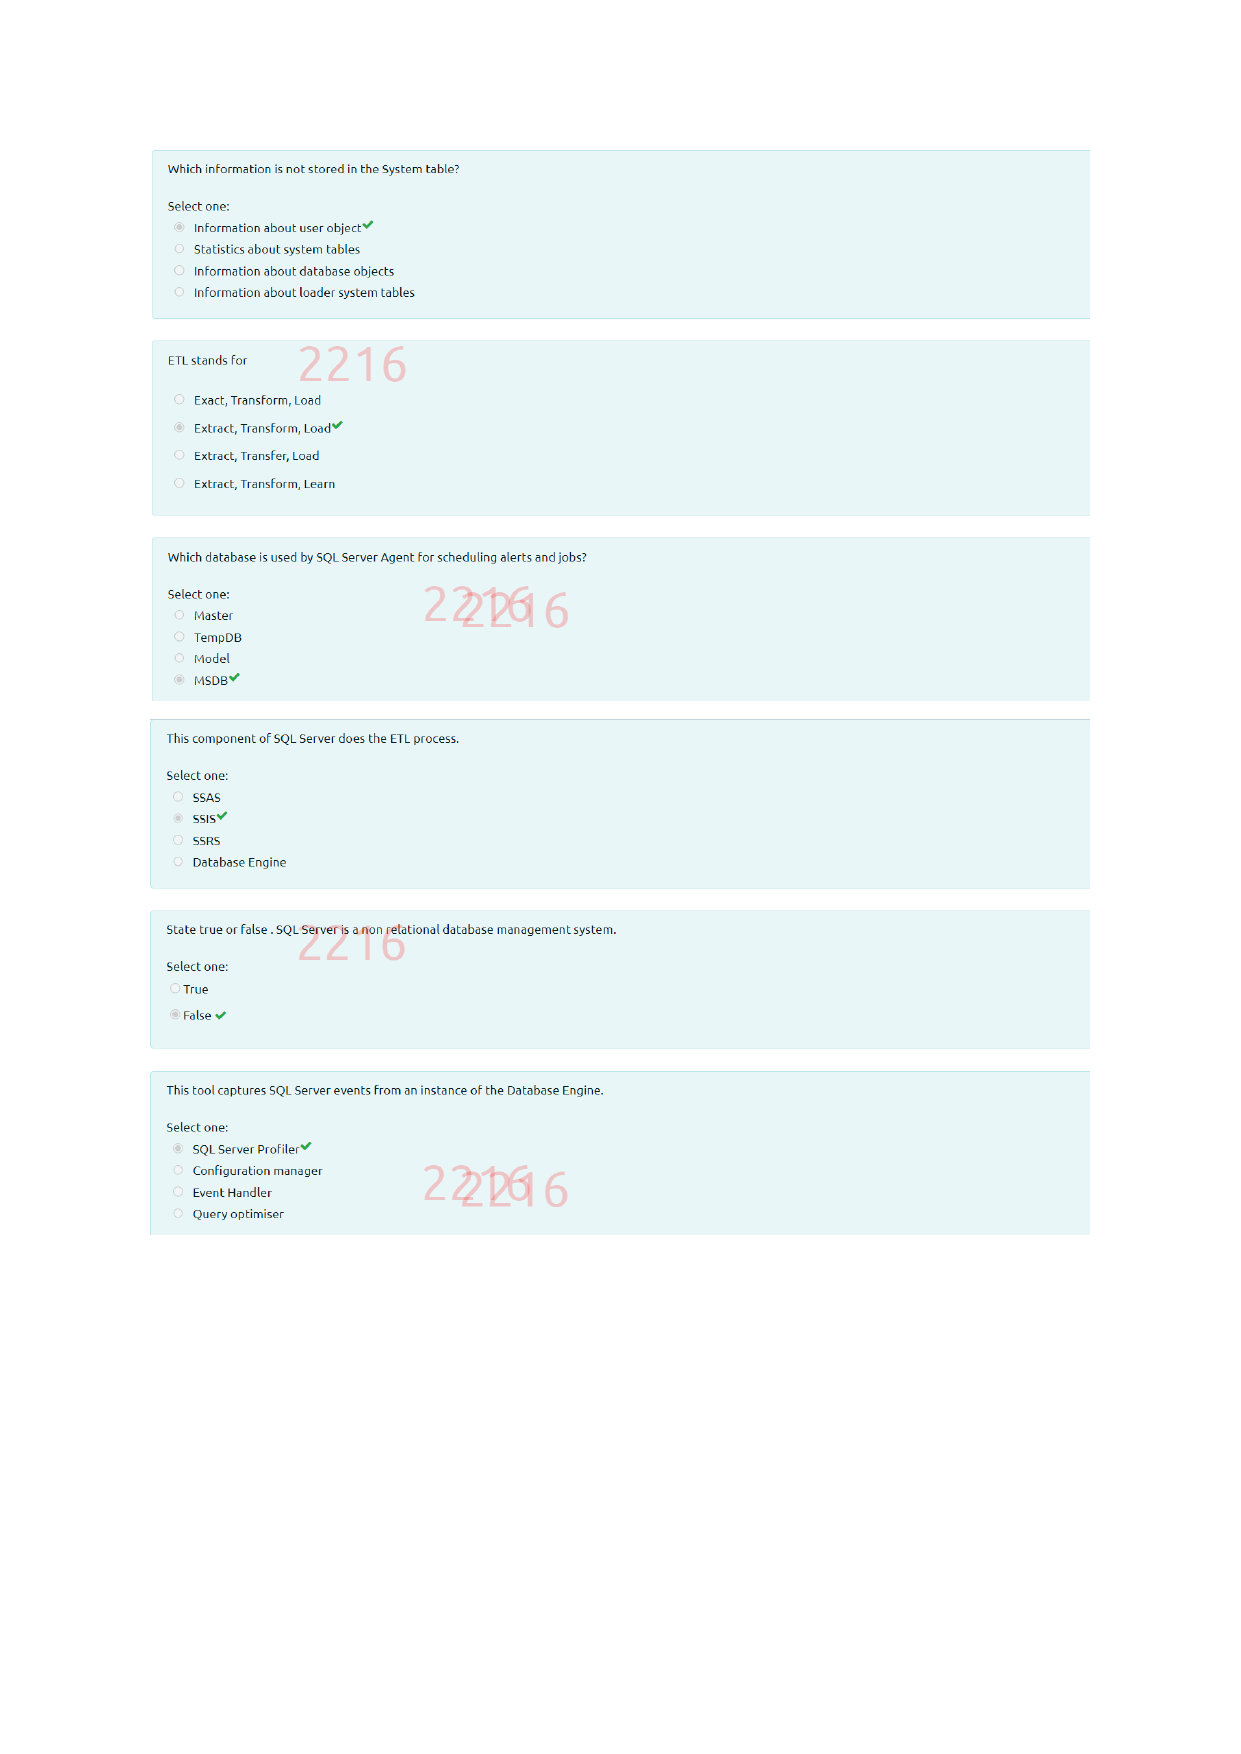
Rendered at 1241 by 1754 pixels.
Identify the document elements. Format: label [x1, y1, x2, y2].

picture [150, 150, 1091, 701]
picture [150, 719, 1091, 1235]
